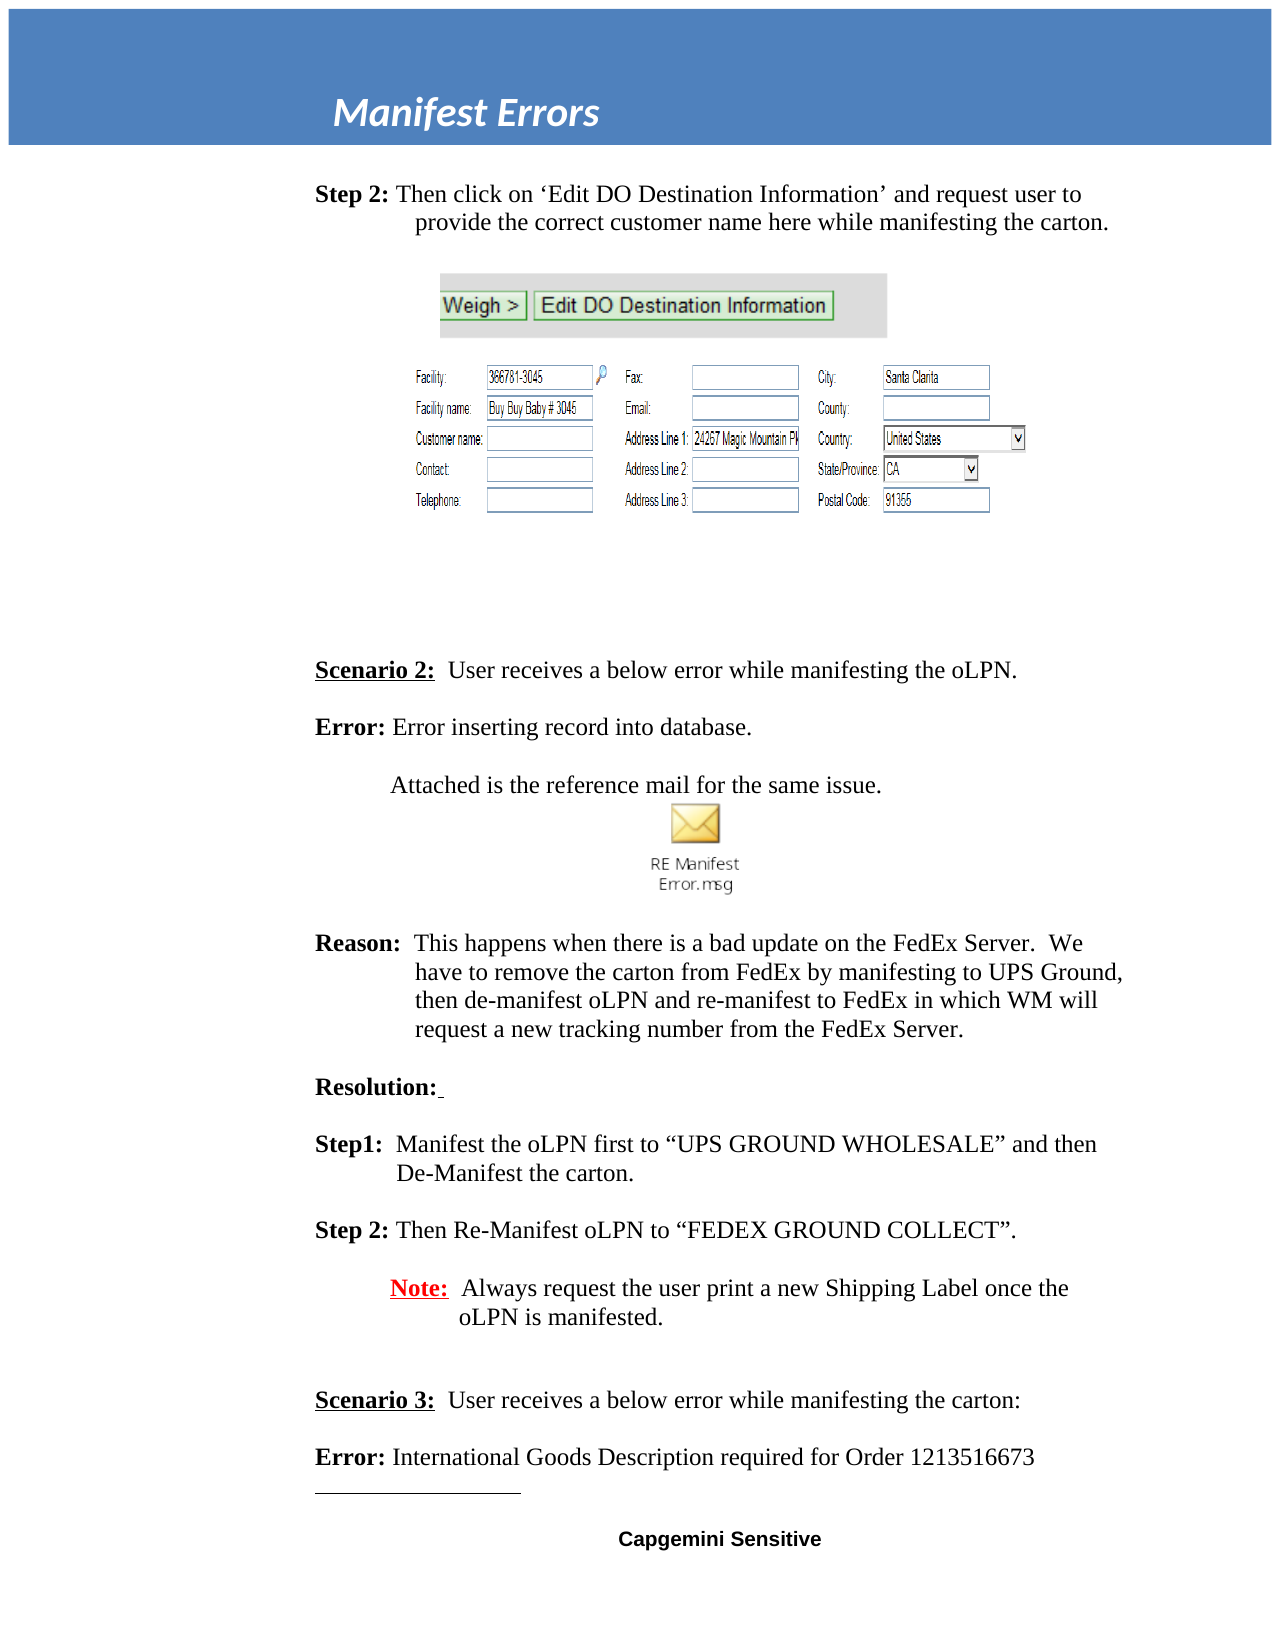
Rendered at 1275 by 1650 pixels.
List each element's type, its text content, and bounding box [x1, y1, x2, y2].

text provide the correct customer name here while manifesting the carton. [390, 207, 1125, 236]
picture [408, 261, 1051, 540]
text Step 2: Then click on ‘Edit DO Destination Information’ and request user to [315, 179, 1125, 207]
text have to remove the carton from FedEx by manifesting to UPS Ground, [315, 957, 1125, 986]
text De-Manifest the carton. [315, 1158, 1125, 1187]
text Attached is the reference mail for the same issue. [315, 770, 1125, 798]
text request a new tracking number from the FedEx Server. [315, 1014, 1125, 1043]
text Error: International Goods Description required for Order 1213516673 [315, 1442, 1125, 1471]
text Scenario 2: User receives a below error while manifesting the oLPN. [315, 655, 1125, 683]
text Scenario 3: User receives a below error while manifesting the carton: [315, 1385, 1125, 1413]
text Reason: This happens when there is a bad update on the FedEx Server. We [315, 928, 1125, 957]
text oLPN is manifested. [315, 1302, 1125, 1331]
text then de-manifest oLPN and re-manifest to FedEx in which WM will [315, 986, 1125, 1014]
text Step 2: Then Re-Manifest oLPN to “FEDEX GROUND COLLECT”. [315, 1216, 1125, 1244]
text Resolution: [315, 1072, 1125, 1101]
text Note: Always request the user print a new Shipping Label once the [315, 1273, 1125, 1302]
text Step1: Manifest the oLPN first to “UPS GROUND WHOLESALE” and then [315, 1129, 1125, 1158]
text Error: Error inserting record into database. [315, 712, 1125, 741]
